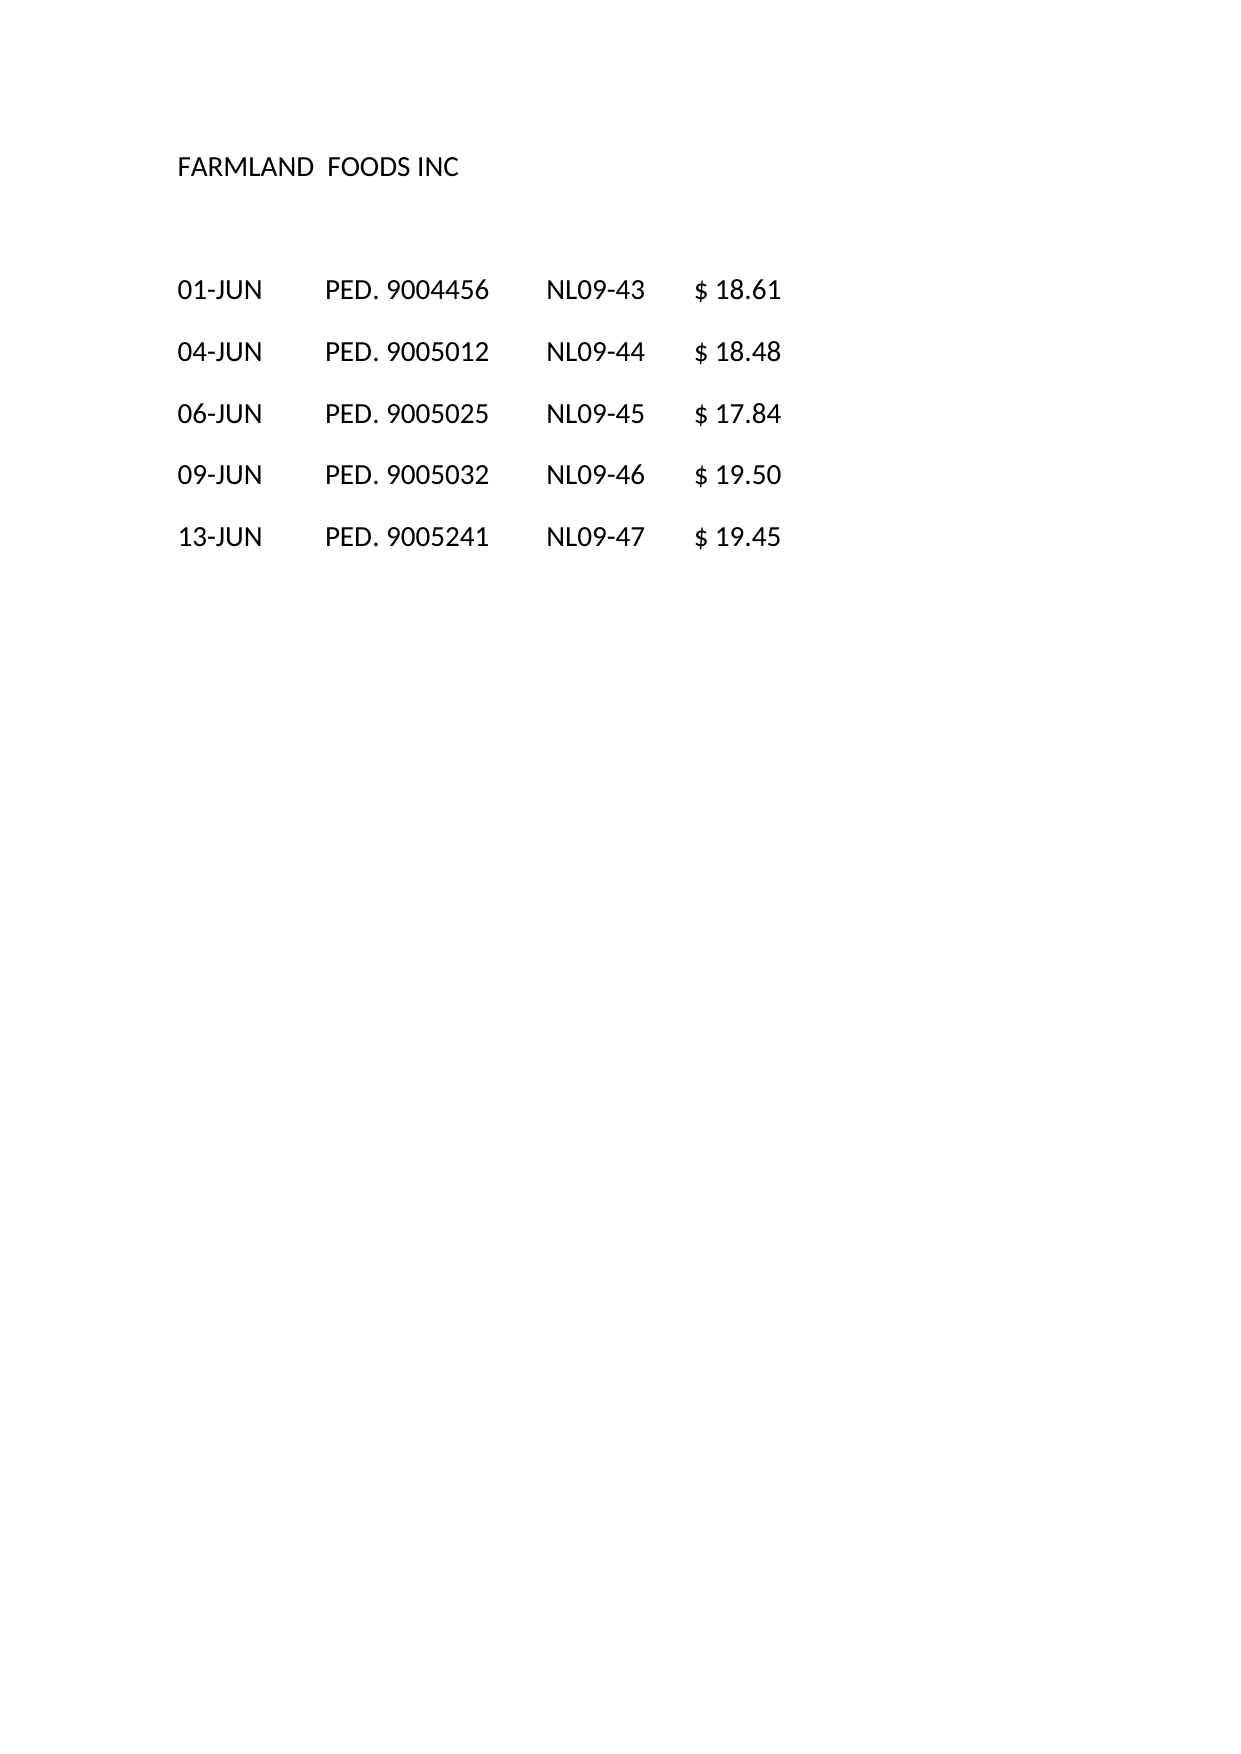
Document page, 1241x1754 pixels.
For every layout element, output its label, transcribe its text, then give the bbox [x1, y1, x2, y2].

text 01-JUN PED. 9004456 NL09-43 $ 18.61 [177, 271, 1063, 307]
text 06-JUN PED. 9005025 NL09-45 $ 17.84 [177, 395, 1063, 430]
text 13-JUN PED. 9005241 NL09-47 $ 19.45 [177, 518, 1063, 554]
text 09-JUN PED. 9005032 NL09-46 $ 19.50 [177, 456, 1063, 492]
text FARMLAND FOODS INC [177, 148, 1063, 183]
text 04-JUN PED. 9005012 NL09-44 $ 18.48 [177, 333, 1063, 368]
